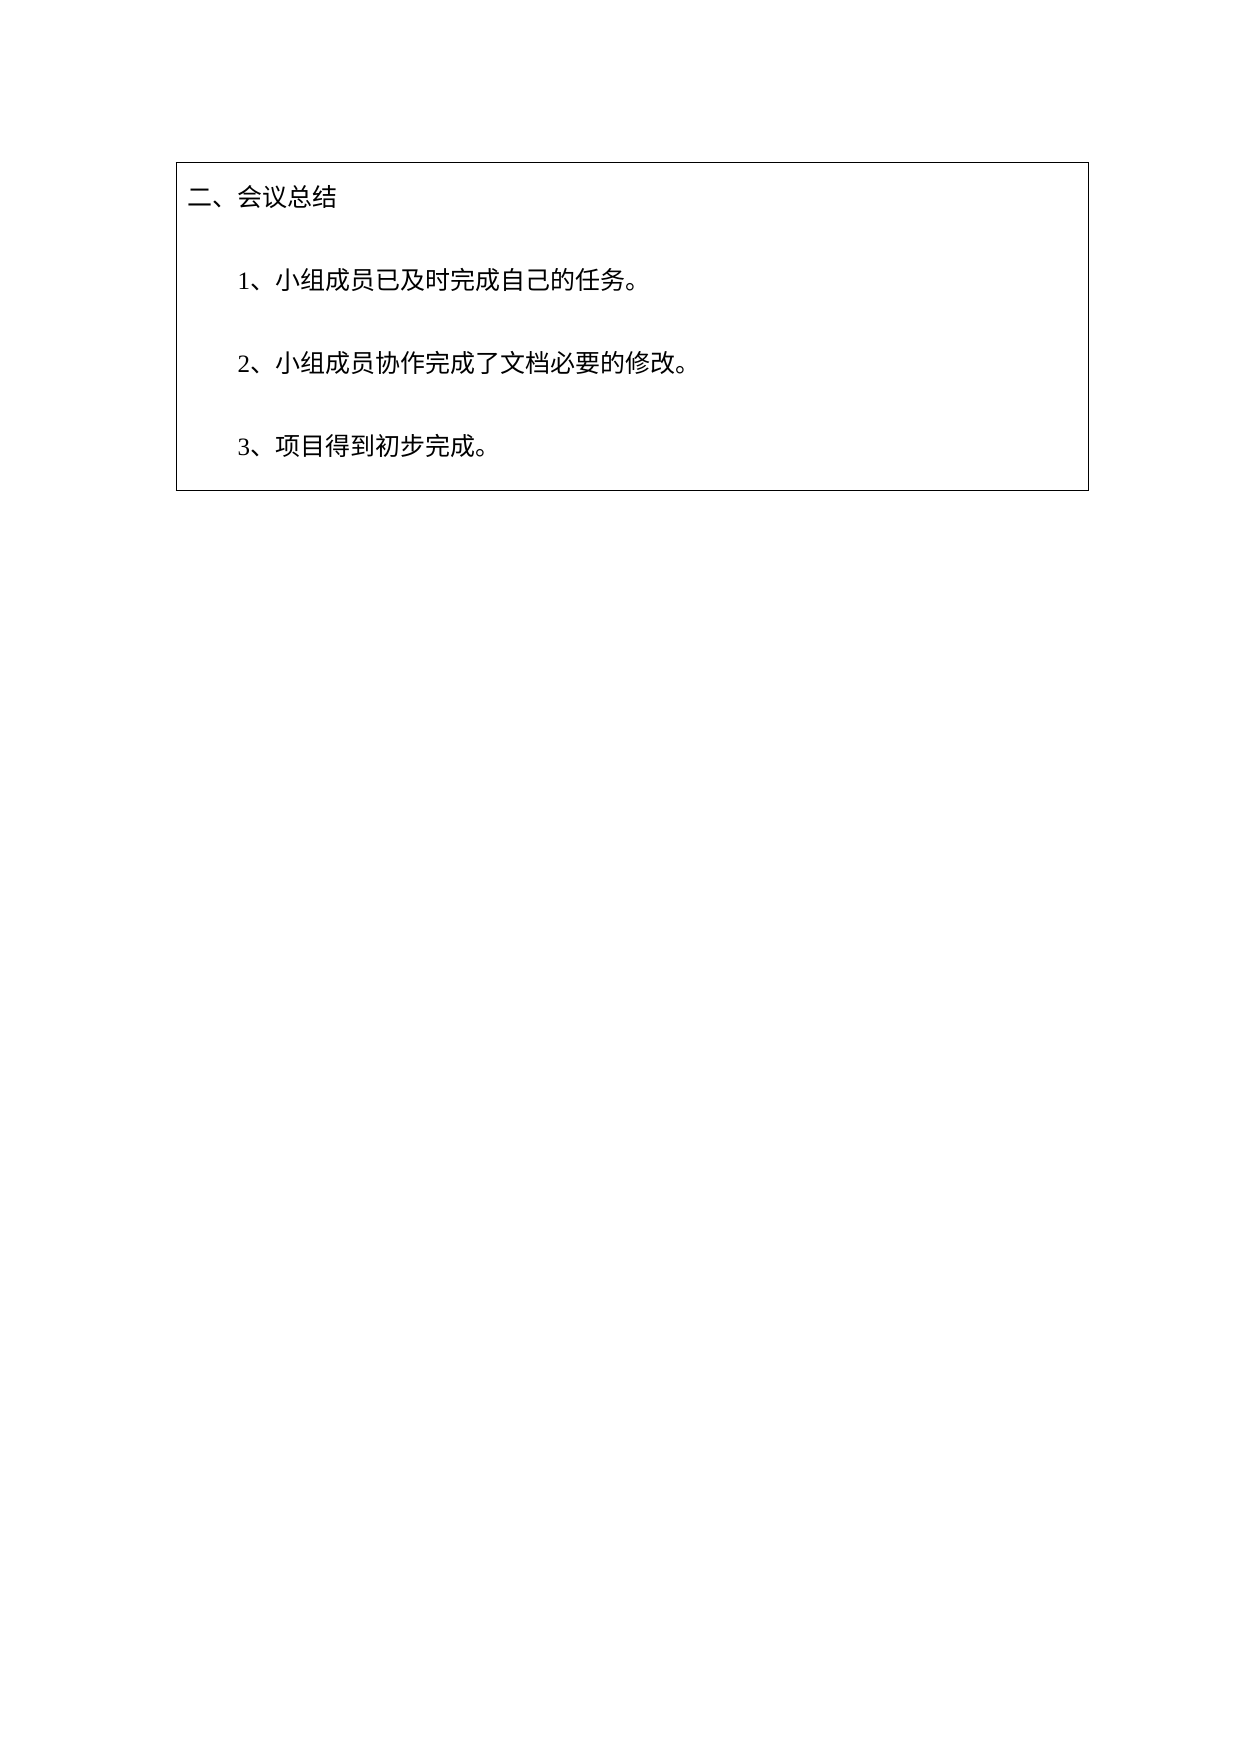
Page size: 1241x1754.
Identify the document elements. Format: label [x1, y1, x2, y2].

table_cell [177, 163, 1088, 490]
